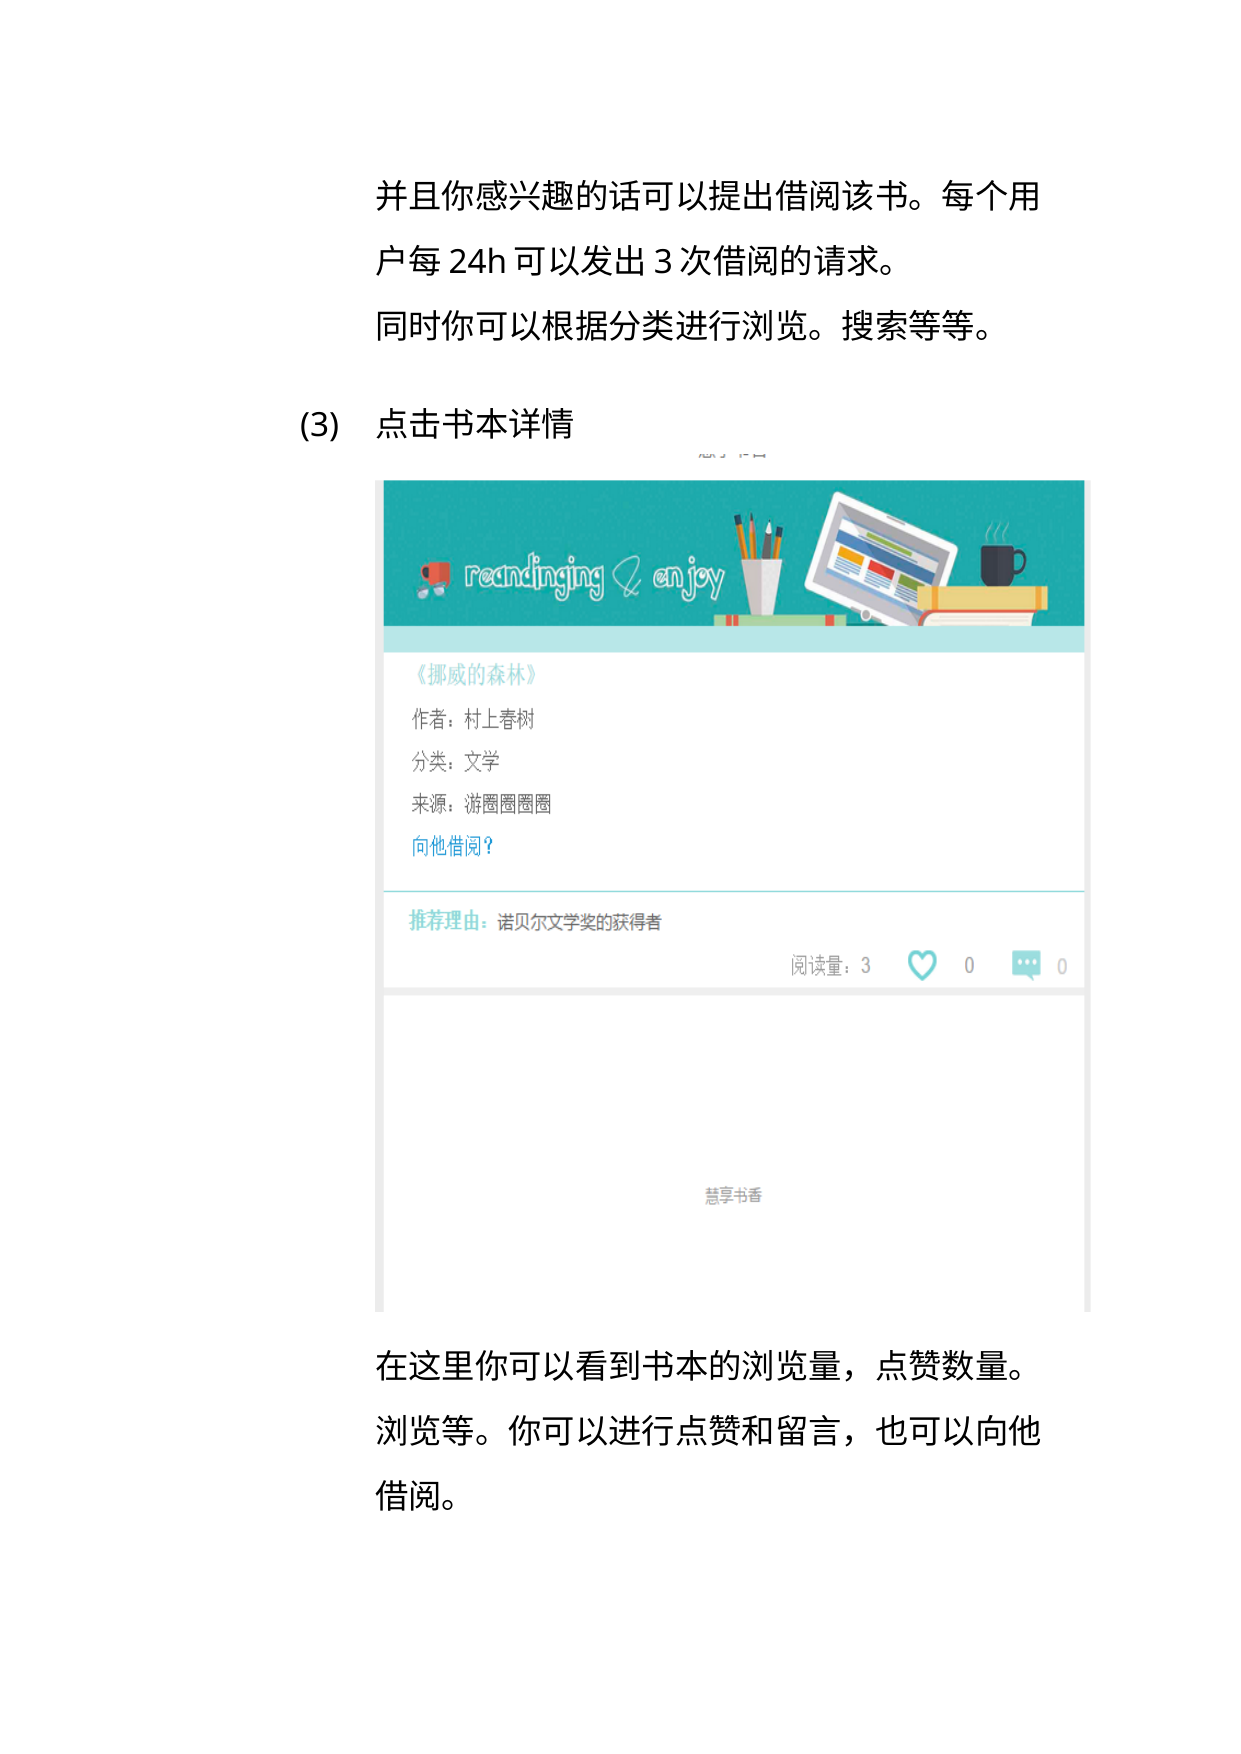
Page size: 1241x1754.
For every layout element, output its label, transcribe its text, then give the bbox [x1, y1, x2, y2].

list 同时你可以根据分类进行浏览。搜索等等。 [375, 292, 1053, 357]
picture [375, 454, 1091, 1312]
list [375, 162, 1053, 292]
list 在这里你可以看到书本的浏览量，点赞数量。浏览等。你可以进行点赞和留言，也可以向他借阅。 [375, 1332, 1053, 1527]
list 点击书本详情 [300, 389, 1053, 454]
